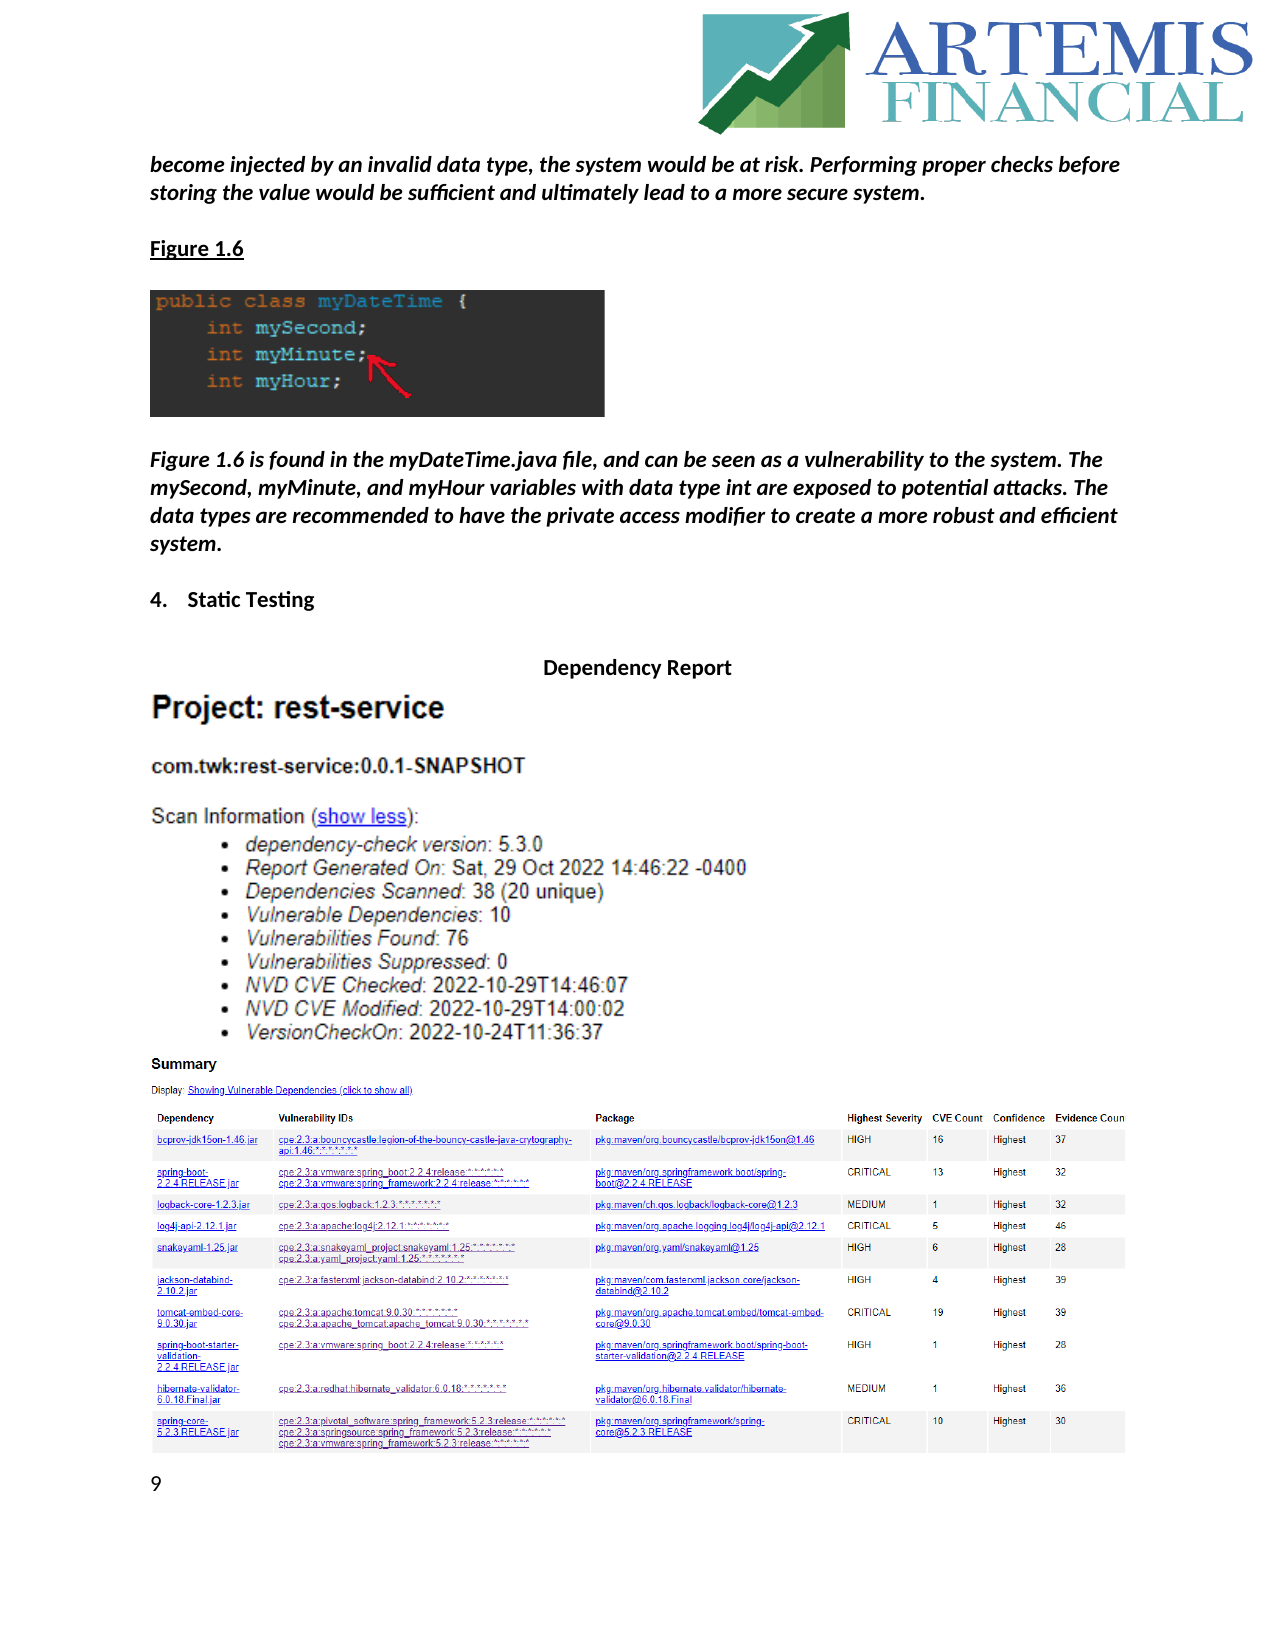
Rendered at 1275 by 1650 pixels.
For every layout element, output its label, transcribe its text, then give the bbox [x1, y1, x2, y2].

text Dependency Report [150, 653, 1125, 681]
subtitle Static Testing [150, 585, 1125, 613]
picture [150, 290, 605, 417]
text Figure 1.6 [150, 234, 1125, 262]
picture [150, 681, 1125, 1455]
text Figure 1.6 is found in the myDateTime.java file, and can be seen as a vulnerability to the system. The mySecond, myMinute, and myHour variables with data type int are exposed to potential attacks. The [150, 445, 1125, 501]
picture [686, 1, 1269, 150]
text data types are recommended to have the private access modifier to create a more robust and efficient system. [150, 501, 1125, 557]
